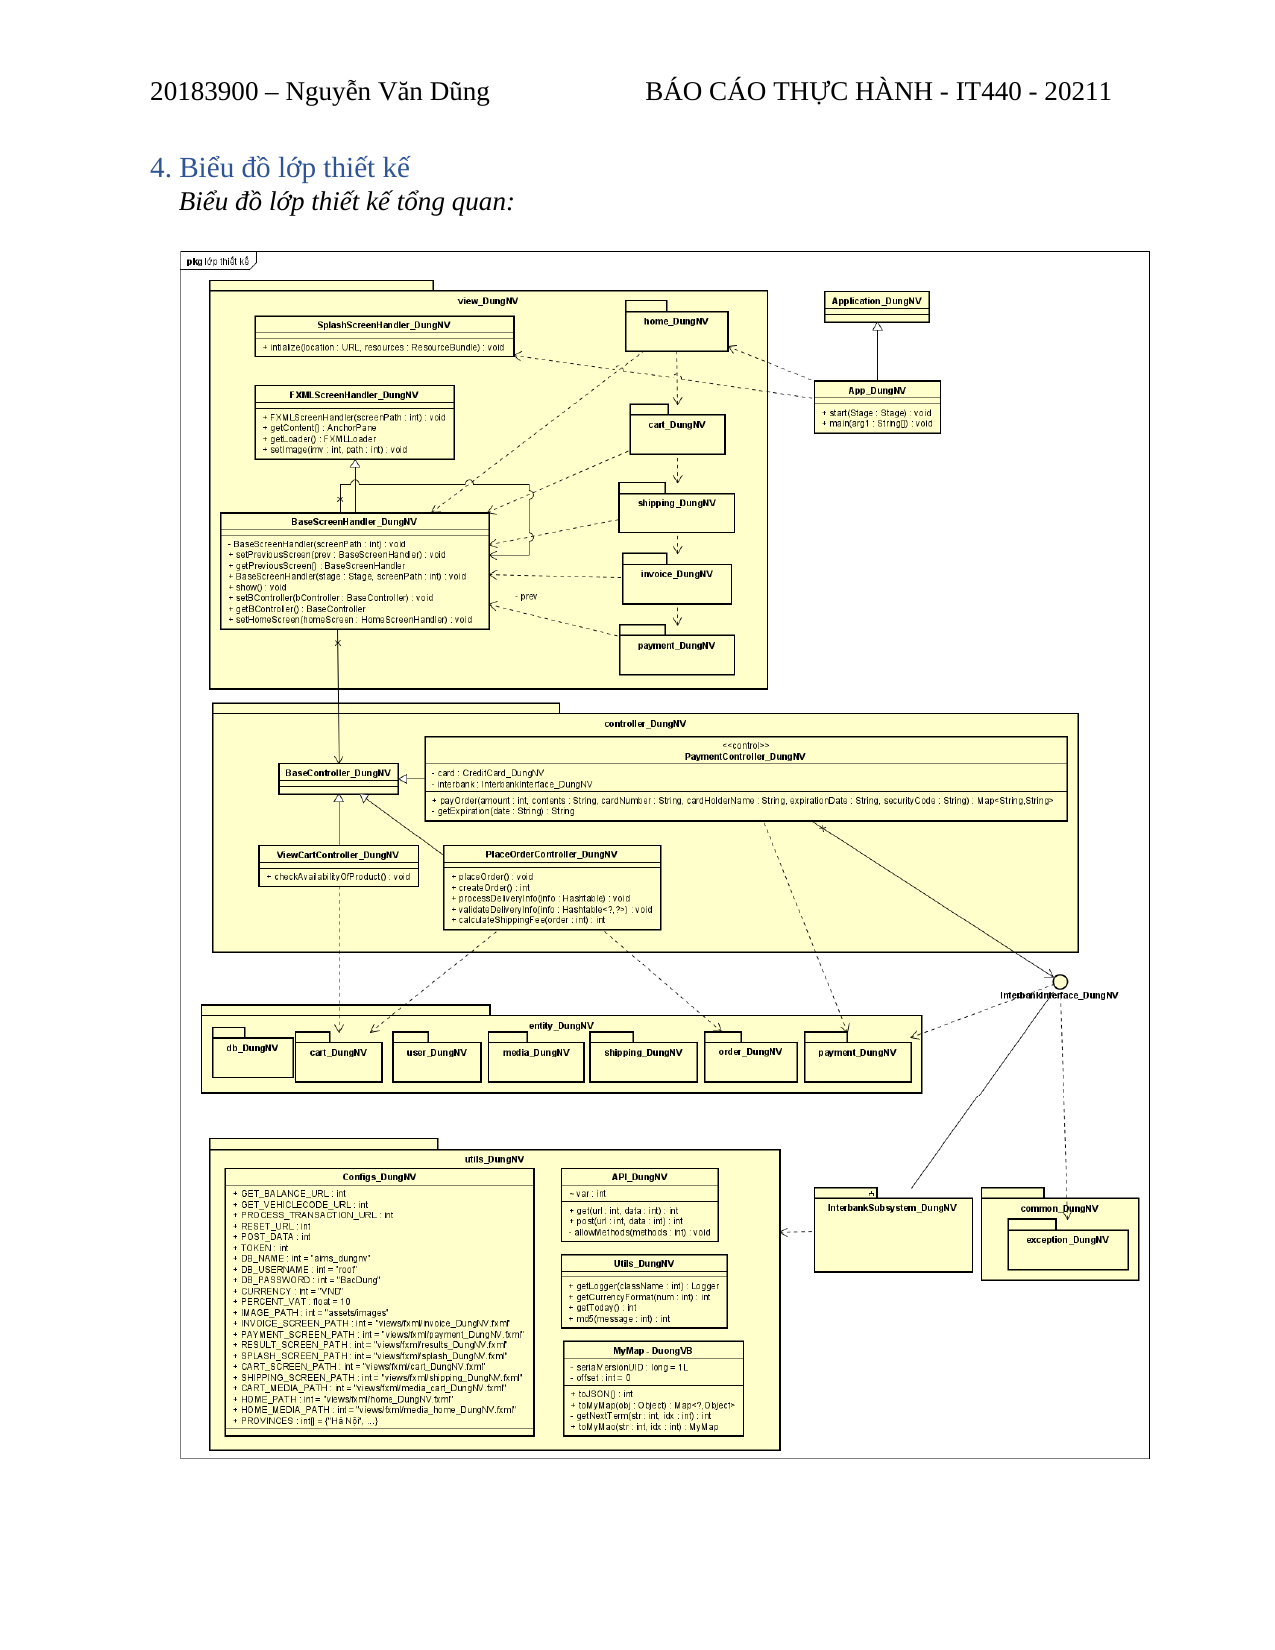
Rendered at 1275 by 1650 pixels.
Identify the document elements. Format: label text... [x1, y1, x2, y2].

subtitle 4. Biểu đồ lớp thiết kế [150, 150, 1125, 183]
picture [178, 248, 1154, 1464]
text Biểu đồ lớp thiết kế tổng quan: [150, 186, 1125, 217]
